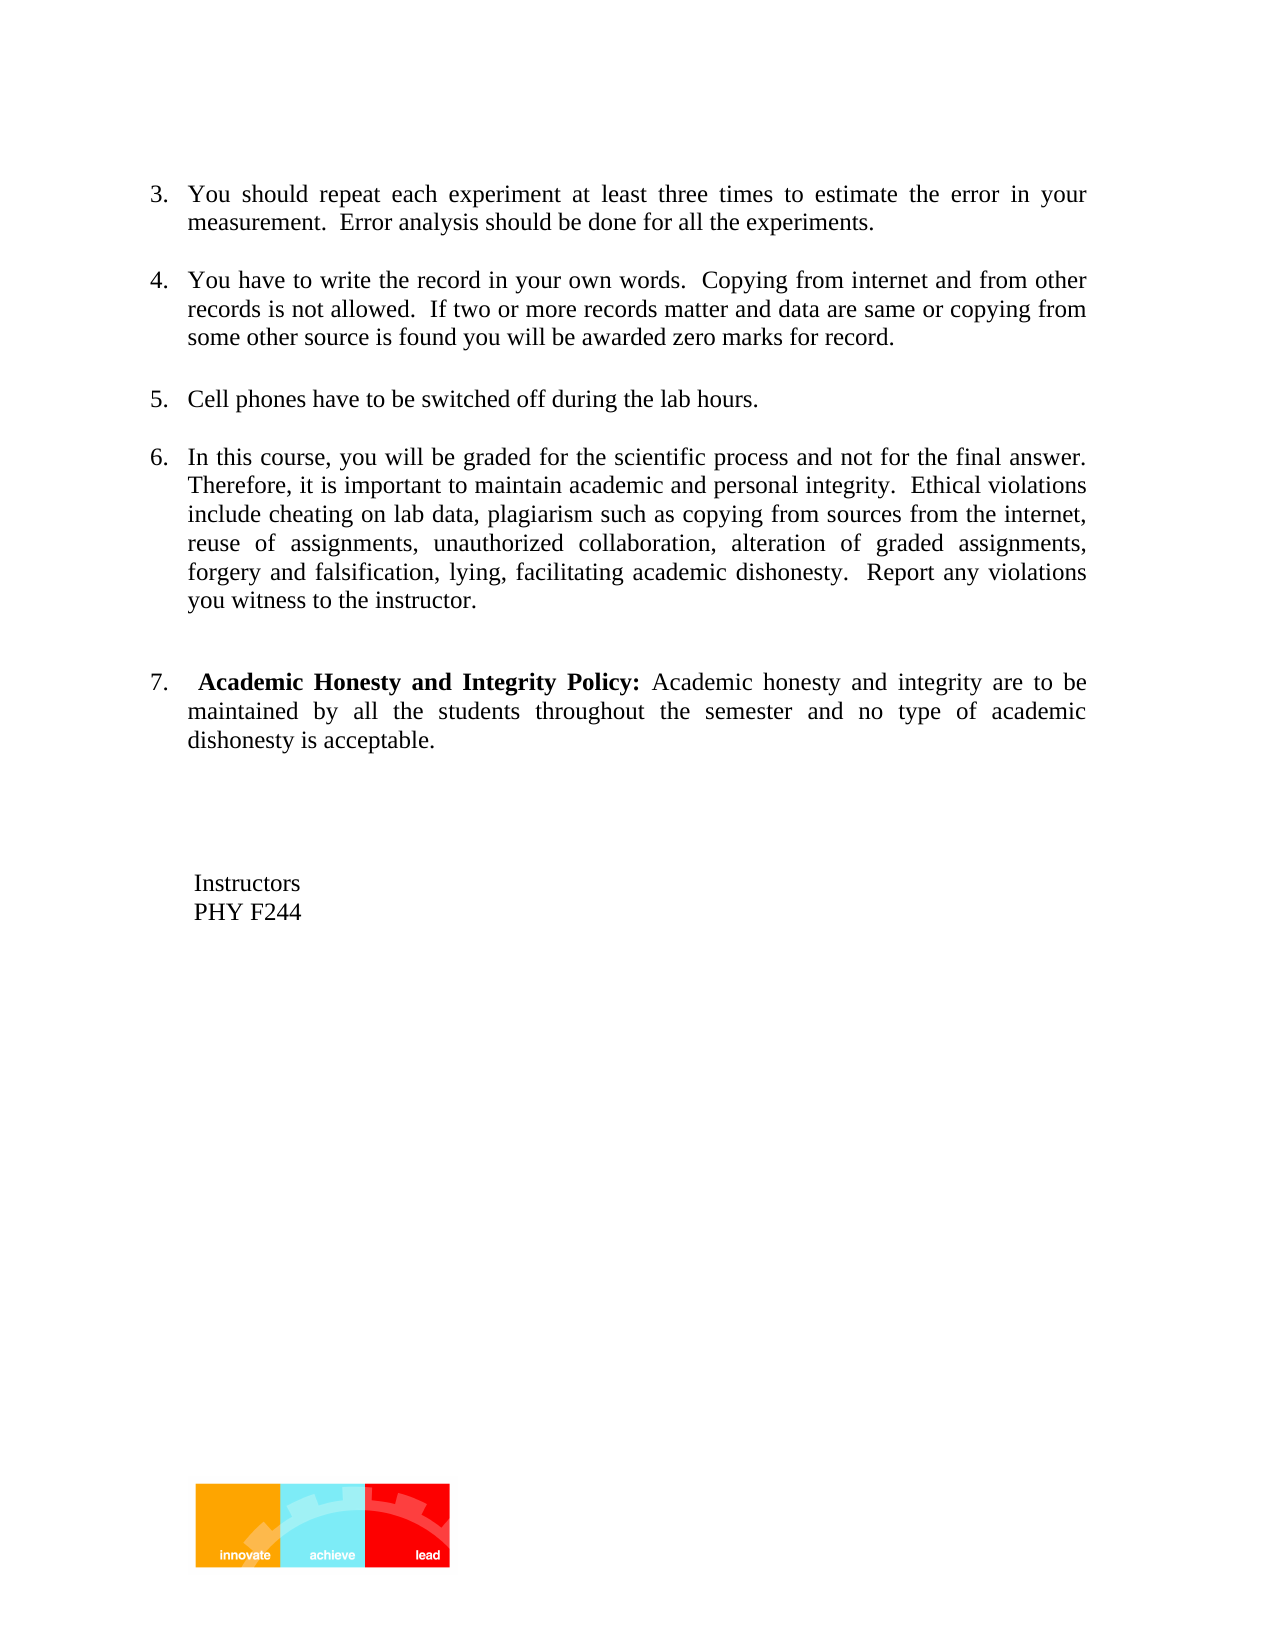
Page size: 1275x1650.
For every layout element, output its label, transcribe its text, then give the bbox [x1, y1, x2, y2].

list Cell phones have to be switched off during the lab hours. [150, 384, 1087, 413]
list Academic Honesty and Integrity Policy: Academic honesty and integrity are to be maintained by all the students throughout the semester and no type of academic dishonesty is acceptable. [150, 667, 1087, 753]
picture [187, 1476, 458, 1575]
text Instructors [187, 868, 1087, 897]
text PHY F244 [187, 897, 1087, 926]
list You have to write the record in your own words. Copying from internet and from other records is not allowed. If two or more records matter and data are same or copying from some other source is found you will be awarded zero marks for record. [150, 265, 1087, 351]
list In this course, you will be graded for the scientific process and not for the final answer. Therefore, it is important to maintain academic and personal integrity. Ethical violations include cheating on lab data, plagiarism such as copying from sources from the internet, reuse of assignments, unauthorized collaboration, alteration of graded assignments, forgery and falsification, lying, facilitating academic dishonesty. Report any violations you witness to the instructor. [150, 442, 1087, 614]
list You should repeat each experiment at least three times to estimate the error in your measurement. Error analysis should be done for all the experiments. [150, 179, 1087, 236]
